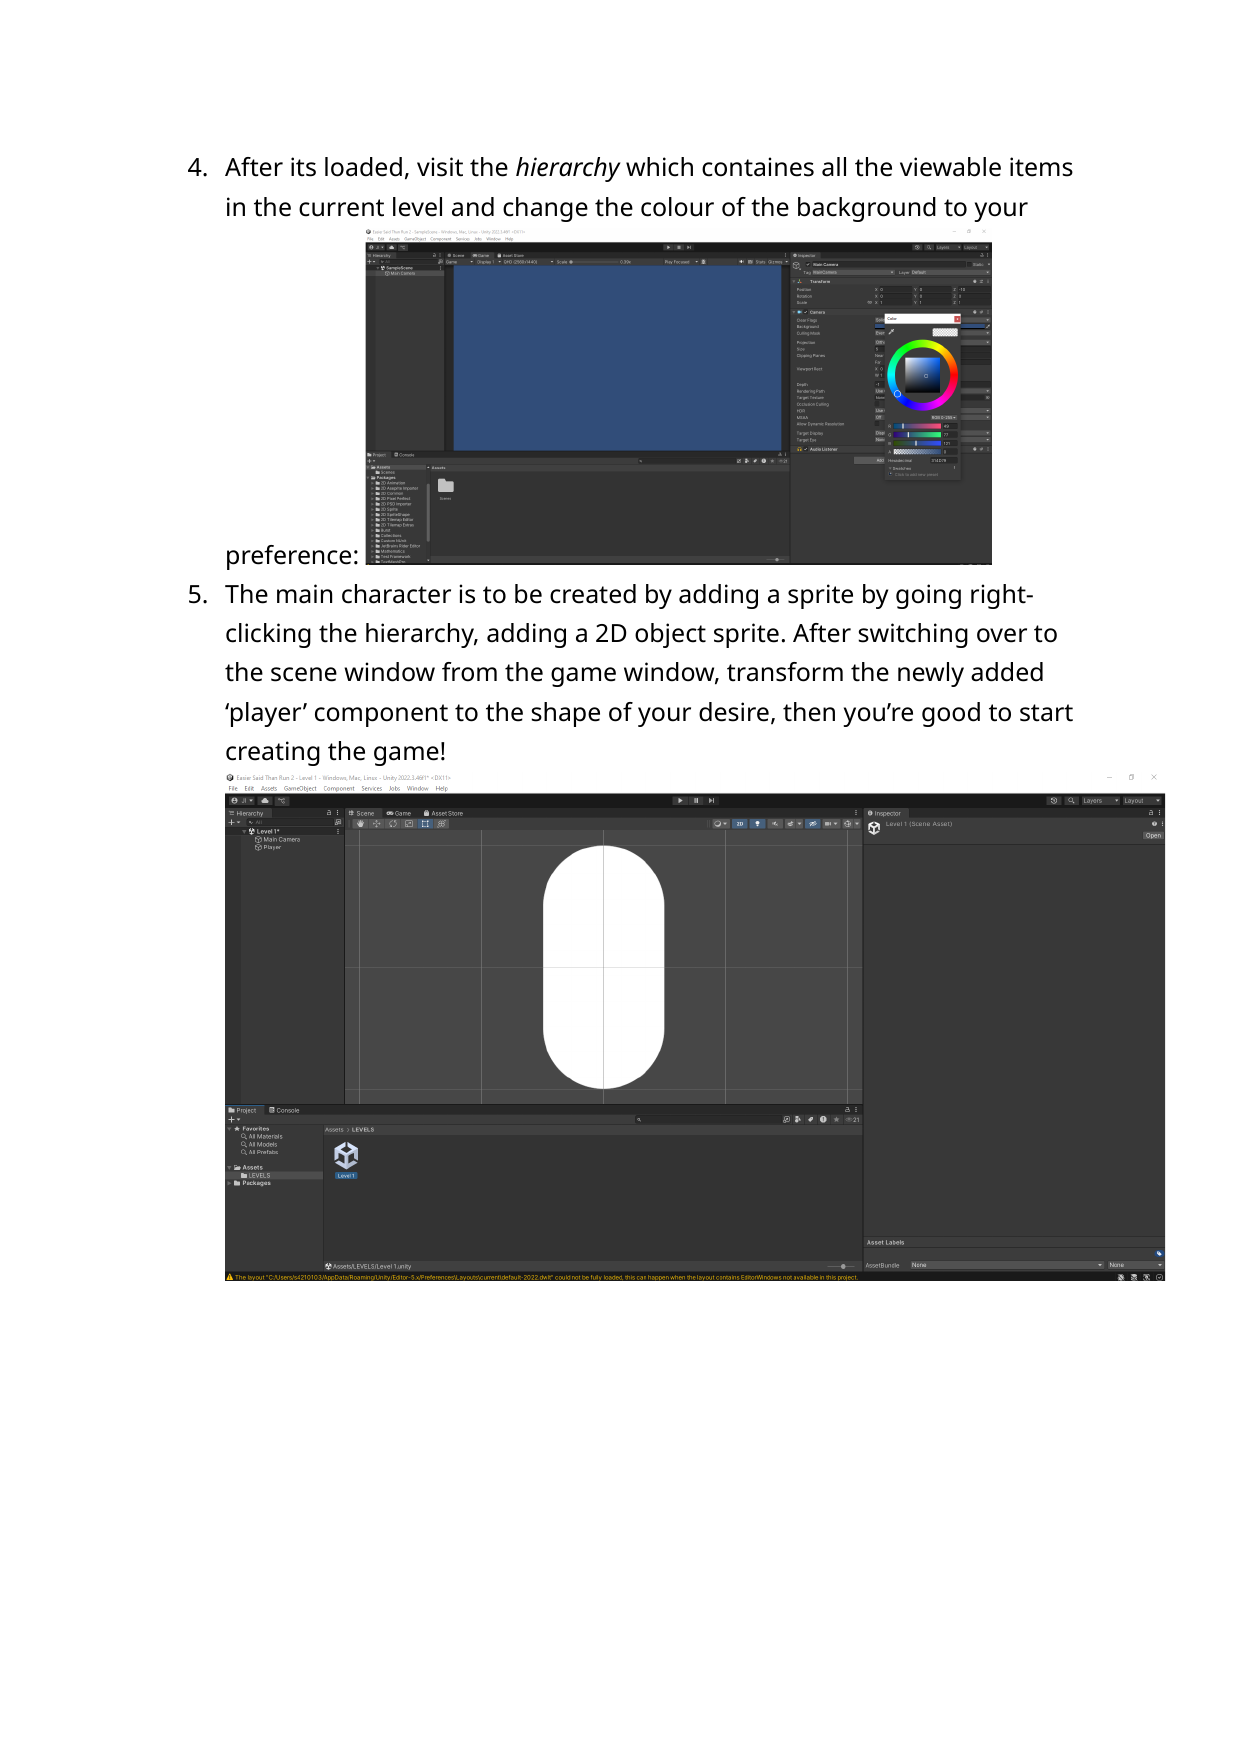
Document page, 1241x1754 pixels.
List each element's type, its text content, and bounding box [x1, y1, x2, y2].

picture [365, 228, 992, 565]
picture [225, 772, 1166, 1281]
list The main character is to be created by adding a sprite by going right-clicking the hierarchy, adding a 2D object sprite. After switching over to the scene window from the game window, transform the newly added ‘player’ component to the shape of your desire, then you’re good to start creating the game! [187, 577, 1090, 767]
